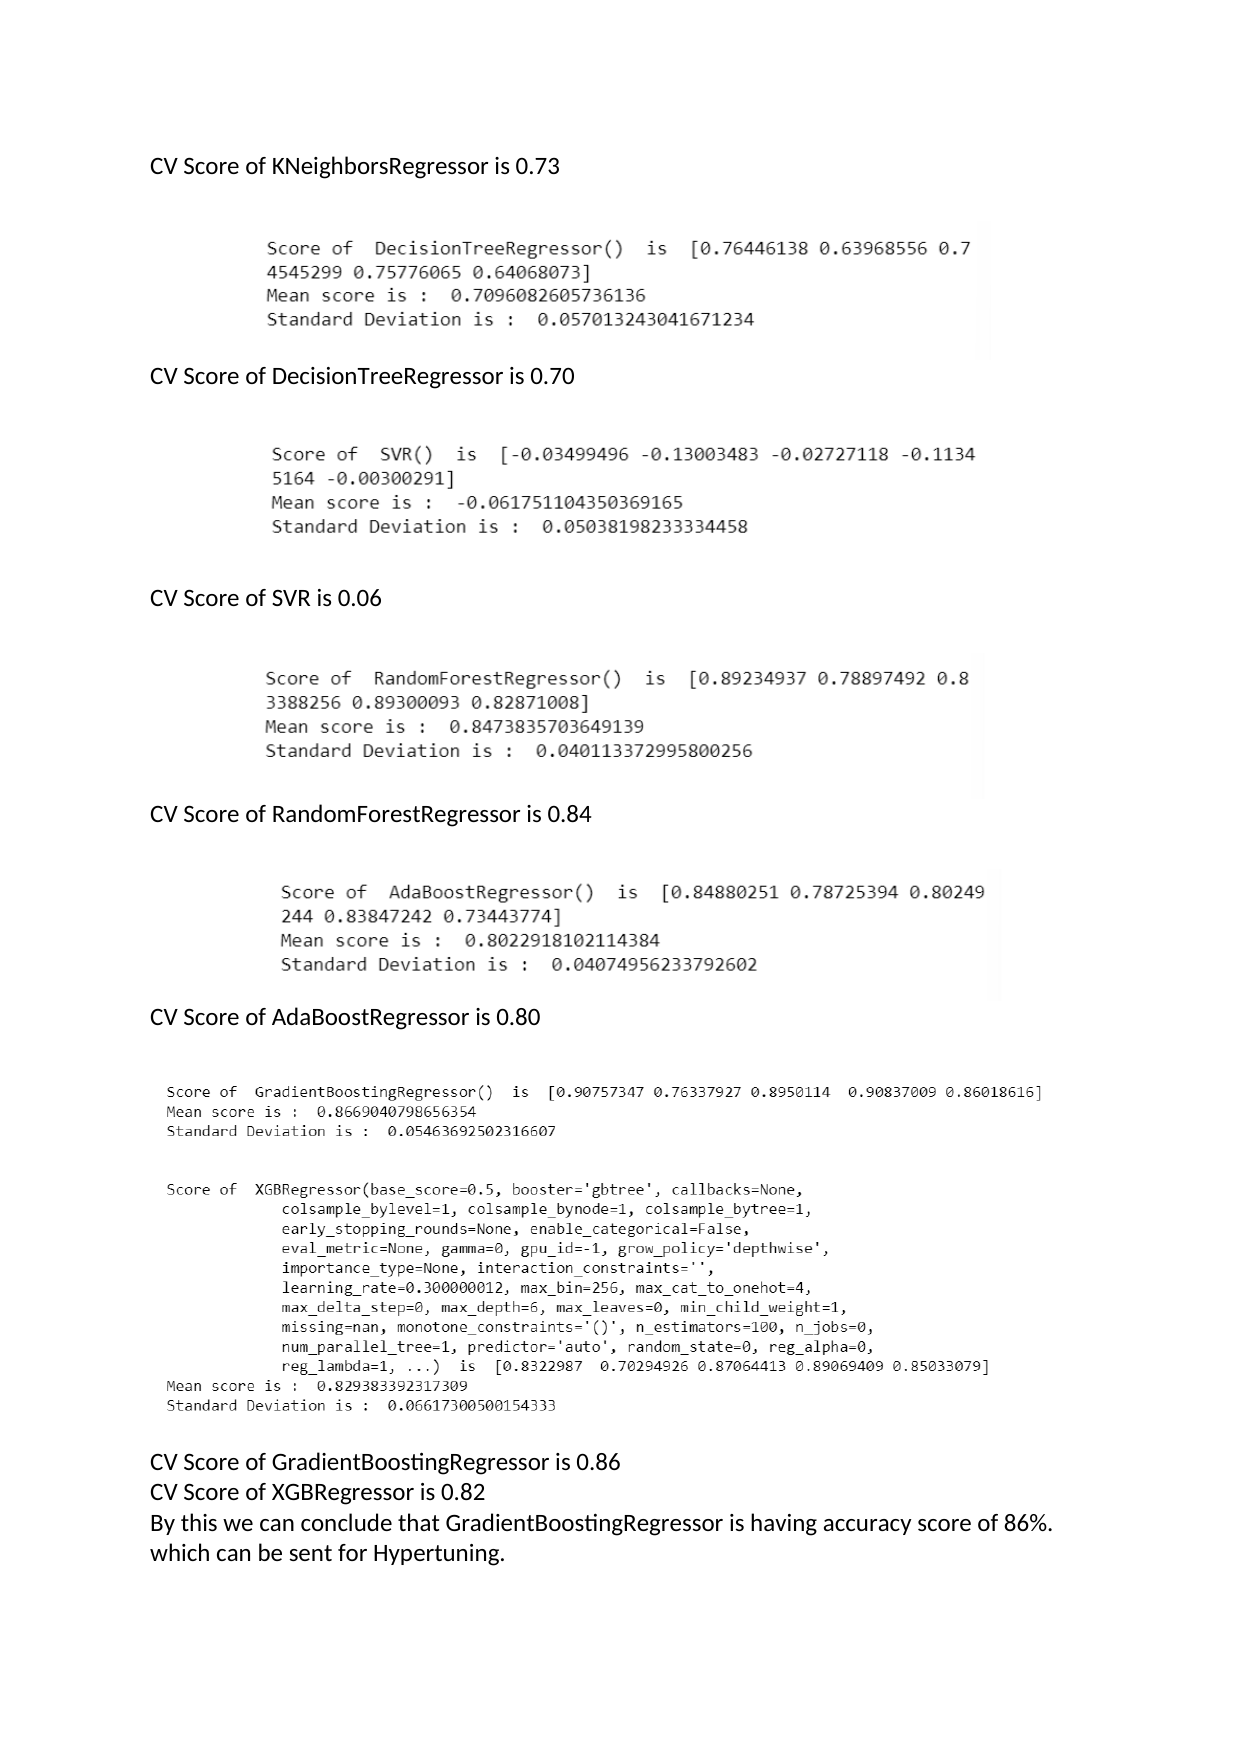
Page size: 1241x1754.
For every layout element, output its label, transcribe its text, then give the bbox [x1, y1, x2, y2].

text CV Score of SVR is 0.06 [150, 582, 1090, 613]
picture [238, 869, 1002, 1001]
picture [255, 431, 985, 582]
text CV Score of RandomForestRegressor is 0.84 [150, 798, 1090, 829]
text By this we can conclude that GradientBoostingRegressor is having accuracy score of 86%. which can be sent for Hypertuning. [150, 1507, 1090, 1568]
text CV Score of XGBRegressor is 0.82 [150, 1476, 1090, 1507]
text CV Score of GradientBoostingRegressor is 0.86 [150, 1446, 1090, 1476]
picture [255, 653, 985, 799]
text CV Score of KNeighborsRegressor is 0.73 [150, 150, 1090, 181]
text CV Score of DecisionTreeRegressor is 0.70 [150, 360, 1090, 390]
picture [249, 221, 992, 360]
picture [150, 1071, 1091, 1446]
text CV Score of AdaBoostRegressor is 0.80 [150, 1001, 1090, 1031]
